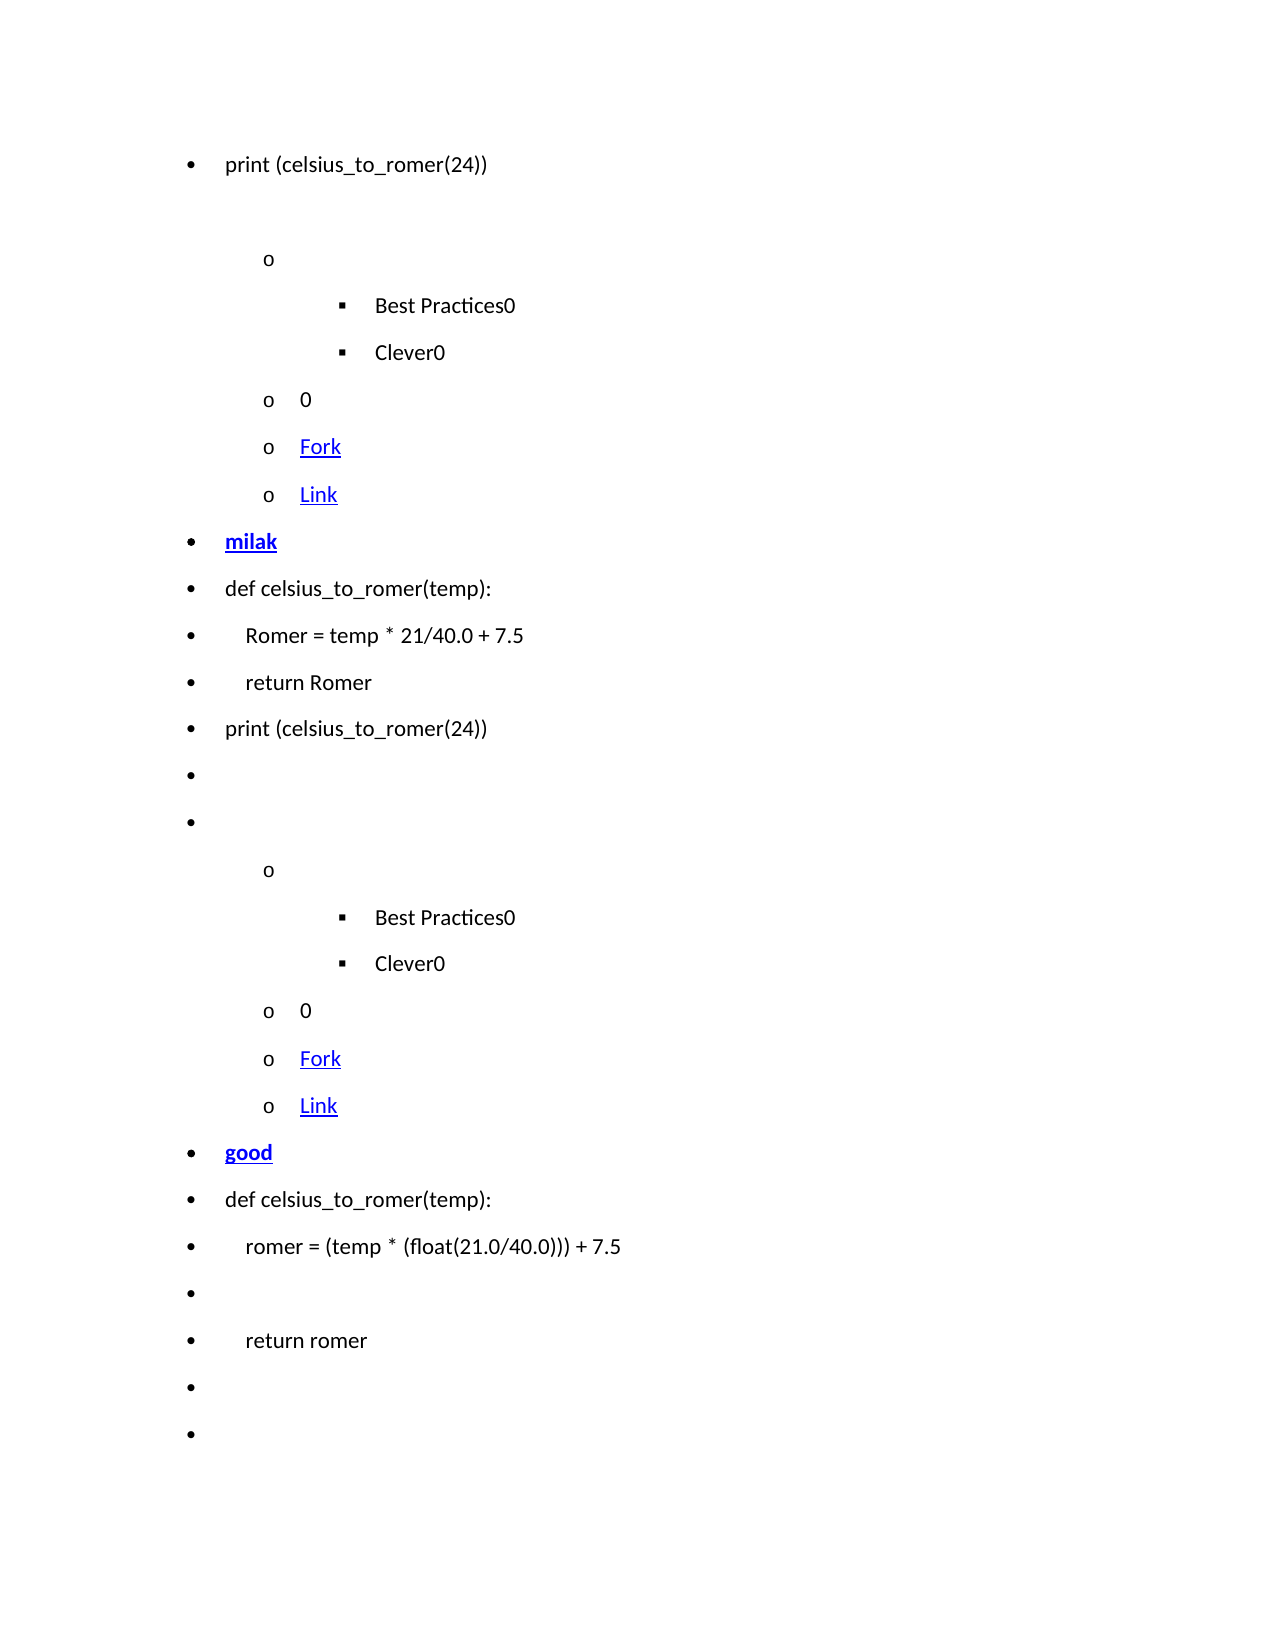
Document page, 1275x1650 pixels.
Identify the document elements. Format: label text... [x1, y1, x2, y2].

list def celsius_to_romer(temp): [187, 574, 1125, 602]
list def celsius_to_romer(temp): [187, 1185, 1125, 1213]
list Fork [262, 432, 1125, 461]
list print (celsius_to_romer(24)) [187, 714, 1125, 743]
list 0 [262, 385, 1125, 413]
list Fork [262, 1044, 1125, 1072]
list Clever0 [337, 338, 1125, 366]
list romer = (temp * (float(21.0/40.0))) + 7.5 [187, 1232, 1125, 1260]
list Link [262, 1091, 1125, 1120]
list Best Practices0 [337, 903, 1125, 931]
list 0 [262, 996, 1125, 1025]
list return romer [187, 1326, 1125, 1354]
list Best Practices0 [337, 291, 1125, 319]
list good [187, 1138, 1125, 1167]
list print (celsius_to_romer(24)) [187, 150, 1125, 178]
list return Romer [187, 668, 1125, 696]
list Clever0 [337, 949, 1125, 977]
list Link [262, 480, 1125, 508]
list milak [187, 527, 1125, 555]
list Romer = temp * 21/40.0 + 7.5 [187, 621, 1125, 649]
